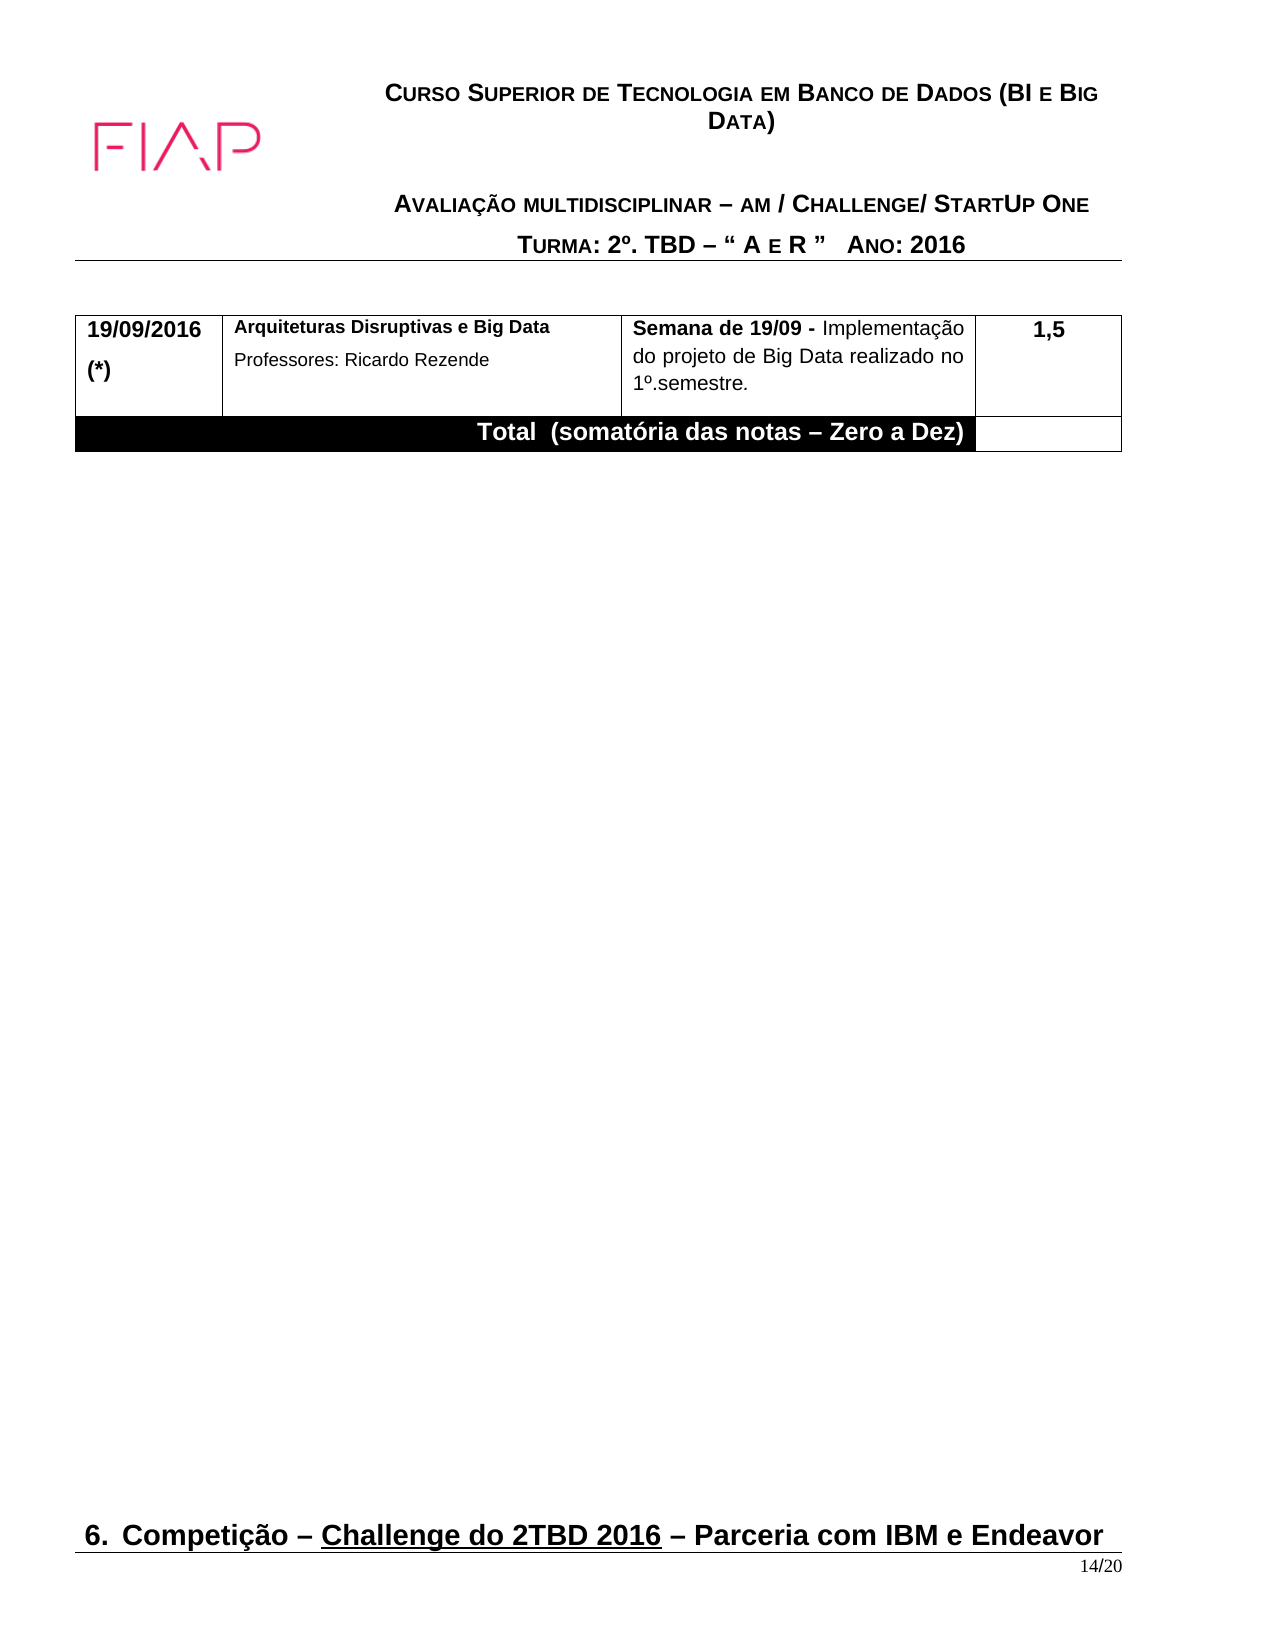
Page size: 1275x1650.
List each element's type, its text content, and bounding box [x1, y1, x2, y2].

table_cell [76, 417, 222, 451]
table_cell Total (somatória das notas – Zero a Dez) [223, 417, 975, 451]
table_cell [976, 417, 1121, 451]
table_cell Arquiteturas Disruptivas e Big Data Professores: Ricardo Rezende [223, 316, 621, 416]
picture [75, 73, 280, 222]
list Competição – Challenge do 2TBD 2016 – Parceria com IBM e Endeavor [84, 1518, 1122, 1551]
table_cell Semana de 19/09 - Implementação do projeto de Big Data realizado no 1º.semestre. [622, 316, 975, 416]
table_cell 19/09/2016 (*) [76, 316, 222, 416]
table_cell 1,5 [976, 316, 1121, 416]
